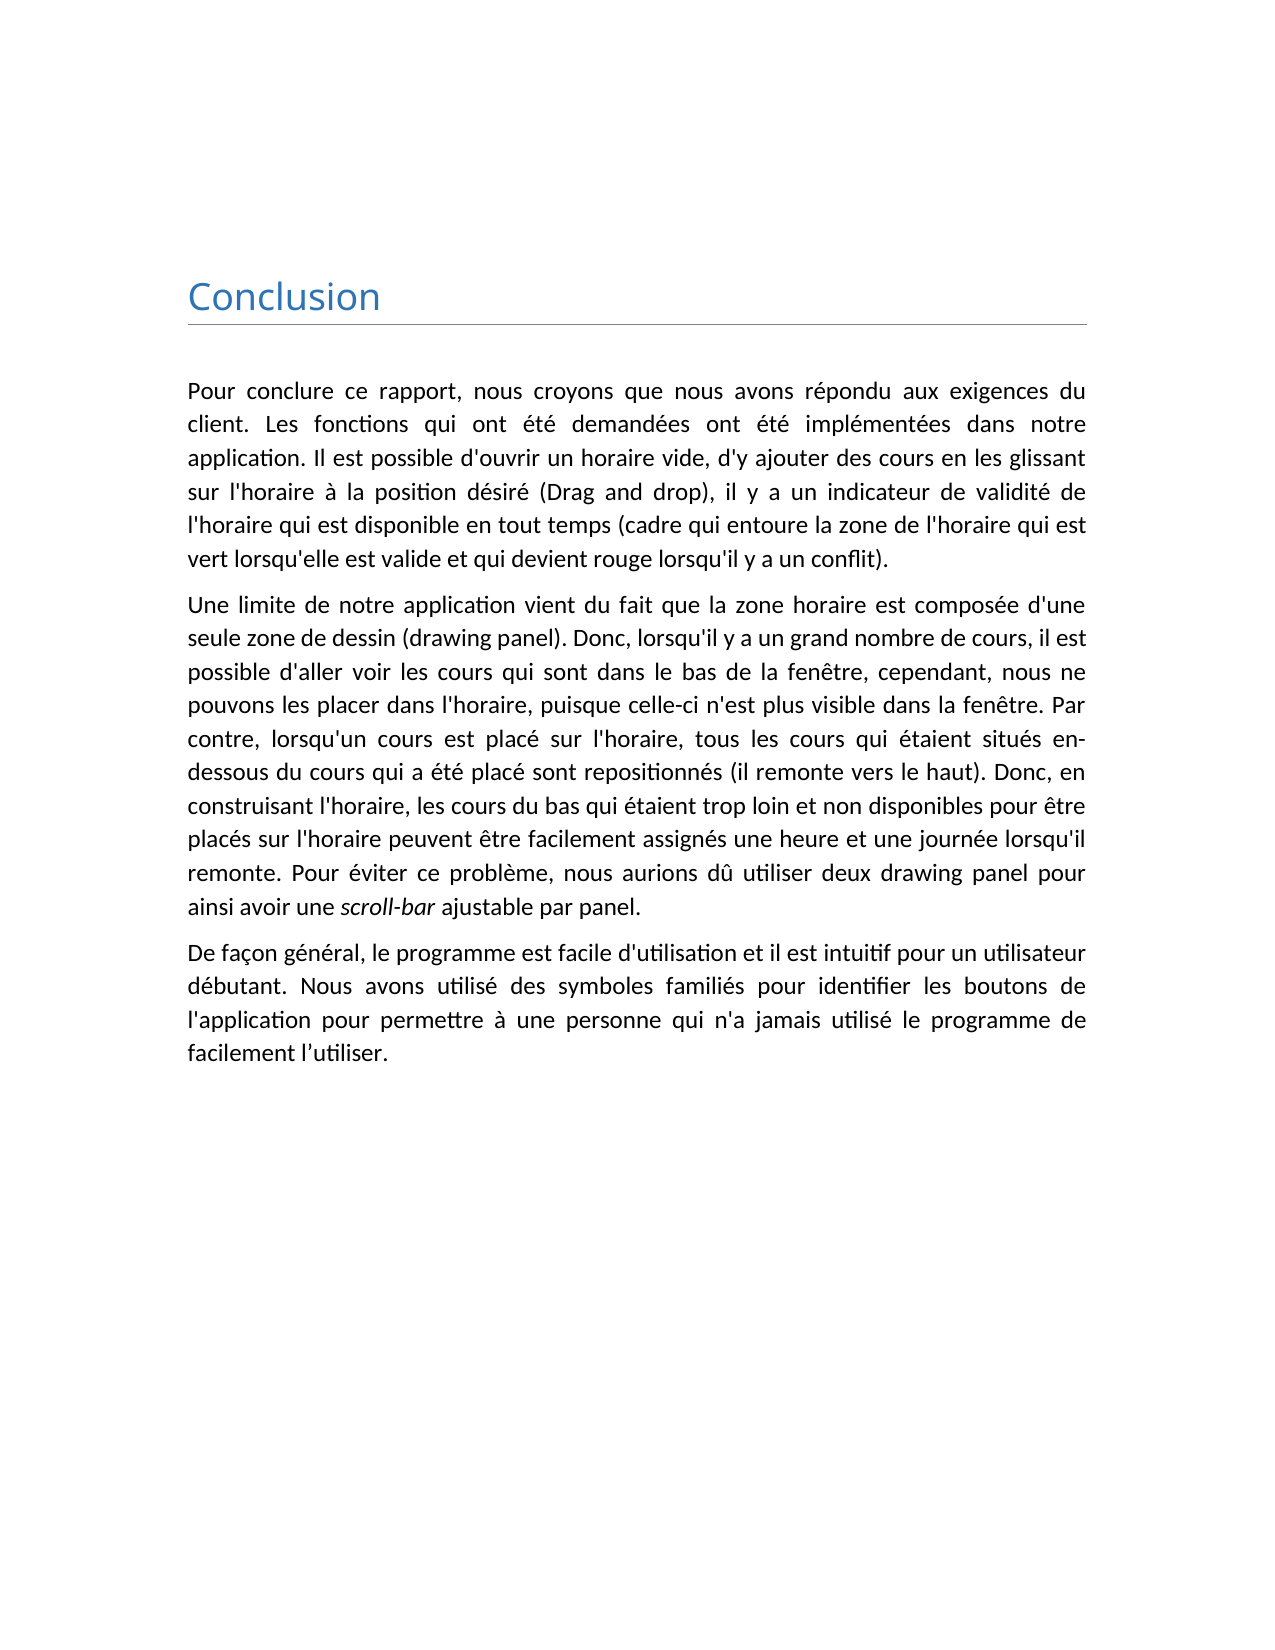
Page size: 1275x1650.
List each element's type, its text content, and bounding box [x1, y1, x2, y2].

text Pour conclure ce rapport, nous croyons que nous avons répondu aux exigences du client. Les fonctions qui ont été demandées ont été implémentées dans notre application. Il est possible d'ouvrir un horaire vide, d'y ajouter des cours en les glissant sur l'horaire à la position désiré (Drag and drop), il y a un indicateur de validité de l'horaire qui est disponible en tout temps (cadre qui entoure la zone de l'horaire qui est vert lorsqu'elle est valide et qui devient rouge lorsqu'il y a un conflit). [187, 375, 1087, 573]
text Une limite de notre application vient du fait que la zone horaire est composée d'une seule zone de dessin (drawing panel). Donc, lorsqu'il y a un grand nombre de cours, il est possible d'aller voir les cours qui sont dans le bas de la fenêtre, cependant, nous ne pouvons les placer dans l'horaire, puisque celle-ci n'est plus visible dans la fenêtre. Par contre, lorsqu'un cours est placé sur l'horaire, tous les cours qui étaient situés en-dessous du cours qui a été placé sont repositionnés (il remonte vers le haut). Donc, en construisant l'horaire, les cours du bas qui étaient trop loin et non disponibles pour être placés sur l'horaire peuvent être facilement assignés une heure et une journée lorsqu'il remonte. Pour éviter ce problème, nous aurions dû utiliser deux drawing panel pour ainsi avoir une scroll-bar ajustable par panel. [187, 589, 1087, 921]
text De façon général, le programme est facile d'utilisation et il est intuitif pour un utilisateur débutant. Nous avons utilisé des symboles familiés pour identifier les boutons de l'application pour permettre à une personne qui n'a jamais utilisé le programme de facilement l’utiliser. [187, 937, 1087, 1068]
subtitle Conclusion [187, 271, 1087, 325]
